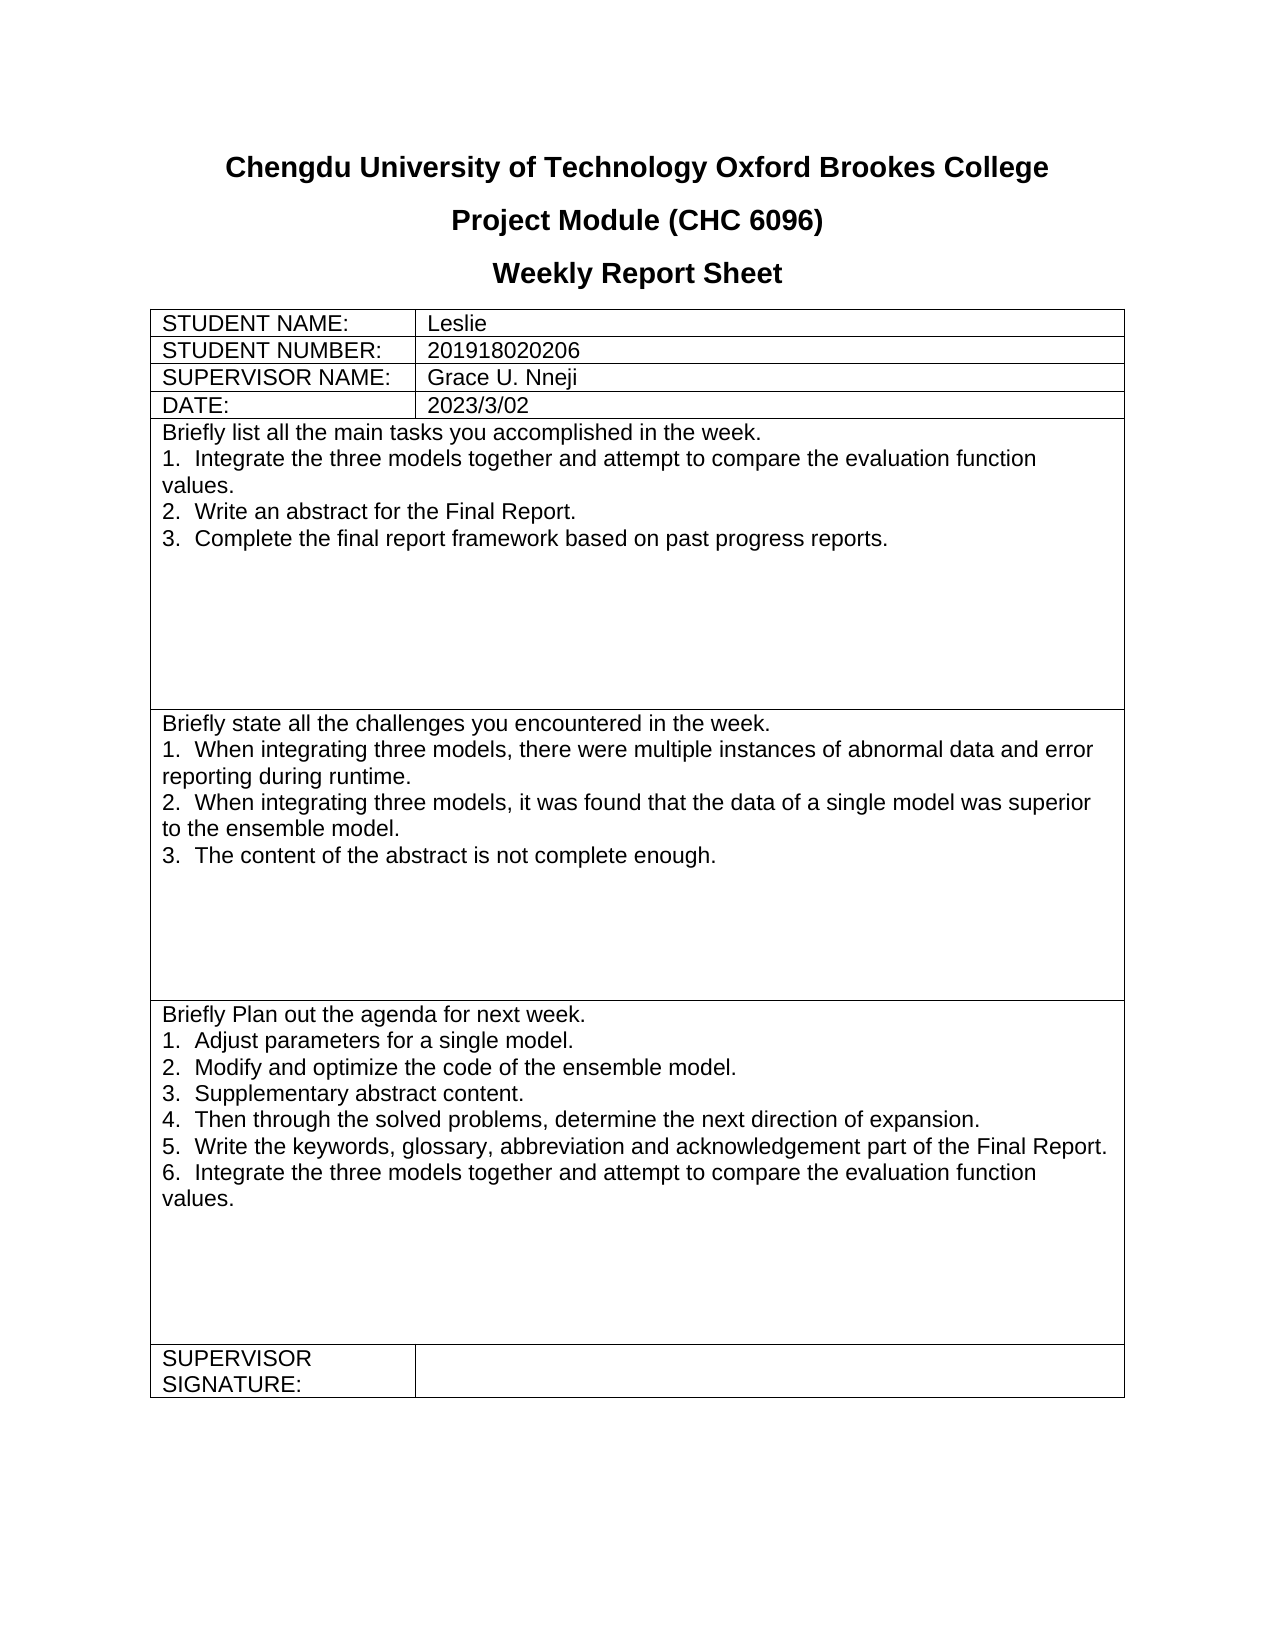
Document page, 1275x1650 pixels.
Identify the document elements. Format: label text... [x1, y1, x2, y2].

table_cell 2023/3/02 [416, 392, 1124, 418]
table_cell Grace U. Nneji [416, 364, 1124, 391]
table_cell Briefly state all the challenges you encountered in the week. When integrating three models, there were multiple instances of abnormal data and error reporting during runtime. When integrating three models, it was found that the data of a single model was superior to the ensemble model. The content of the abstract is not complete enough. [151, 710, 1124, 1000]
text Weekly Report Sheet [150, 256, 1125, 289]
table_cell Briefly list all the main tasks you accomplished in the week. Integrate the three models together and attempt to compare the evaluation function values. Write an abstract for the Final Report. Complete the final report framework based on past progress reports. [151, 419, 1124, 709]
table_cell 201918020206 [416, 337, 1124, 363]
text Chengdu University of Technology Oxford Brookes College [150, 150, 1125, 183]
table_cell STUDENT NUMBER: [151, 337, 415, 363]
text Project Module (CHC 6096) [150, 203, 1125, 236]
table_header Leslie [416, 310, 1124, 336]
table_cell SUPERVISOR NAME: [151, 364, 415, 391]
table_header STUDENT NAME: [151, 310, 415, 336]
table_cell Briefly Plan out the agenda for next week. Adjust parameters for a single model. Modify and optimize the code of the ensemble model. Supplementary abstract content. Then through the solved problems, determine the next direction of expansion. Write the keywords, glossary, abbreviation and acknowledgement part of the Final Report. Integrate the three models together and attempt to compare the evaluation function values. [151, 1001, 1124, 1343]
table_cell SUPERVISOR SIGNATURE: [151, 1345, 415, 1397]
table_cell DATE: [151, 392, 415, 418]
table_cell [416, 1345, 1124, 1397]
